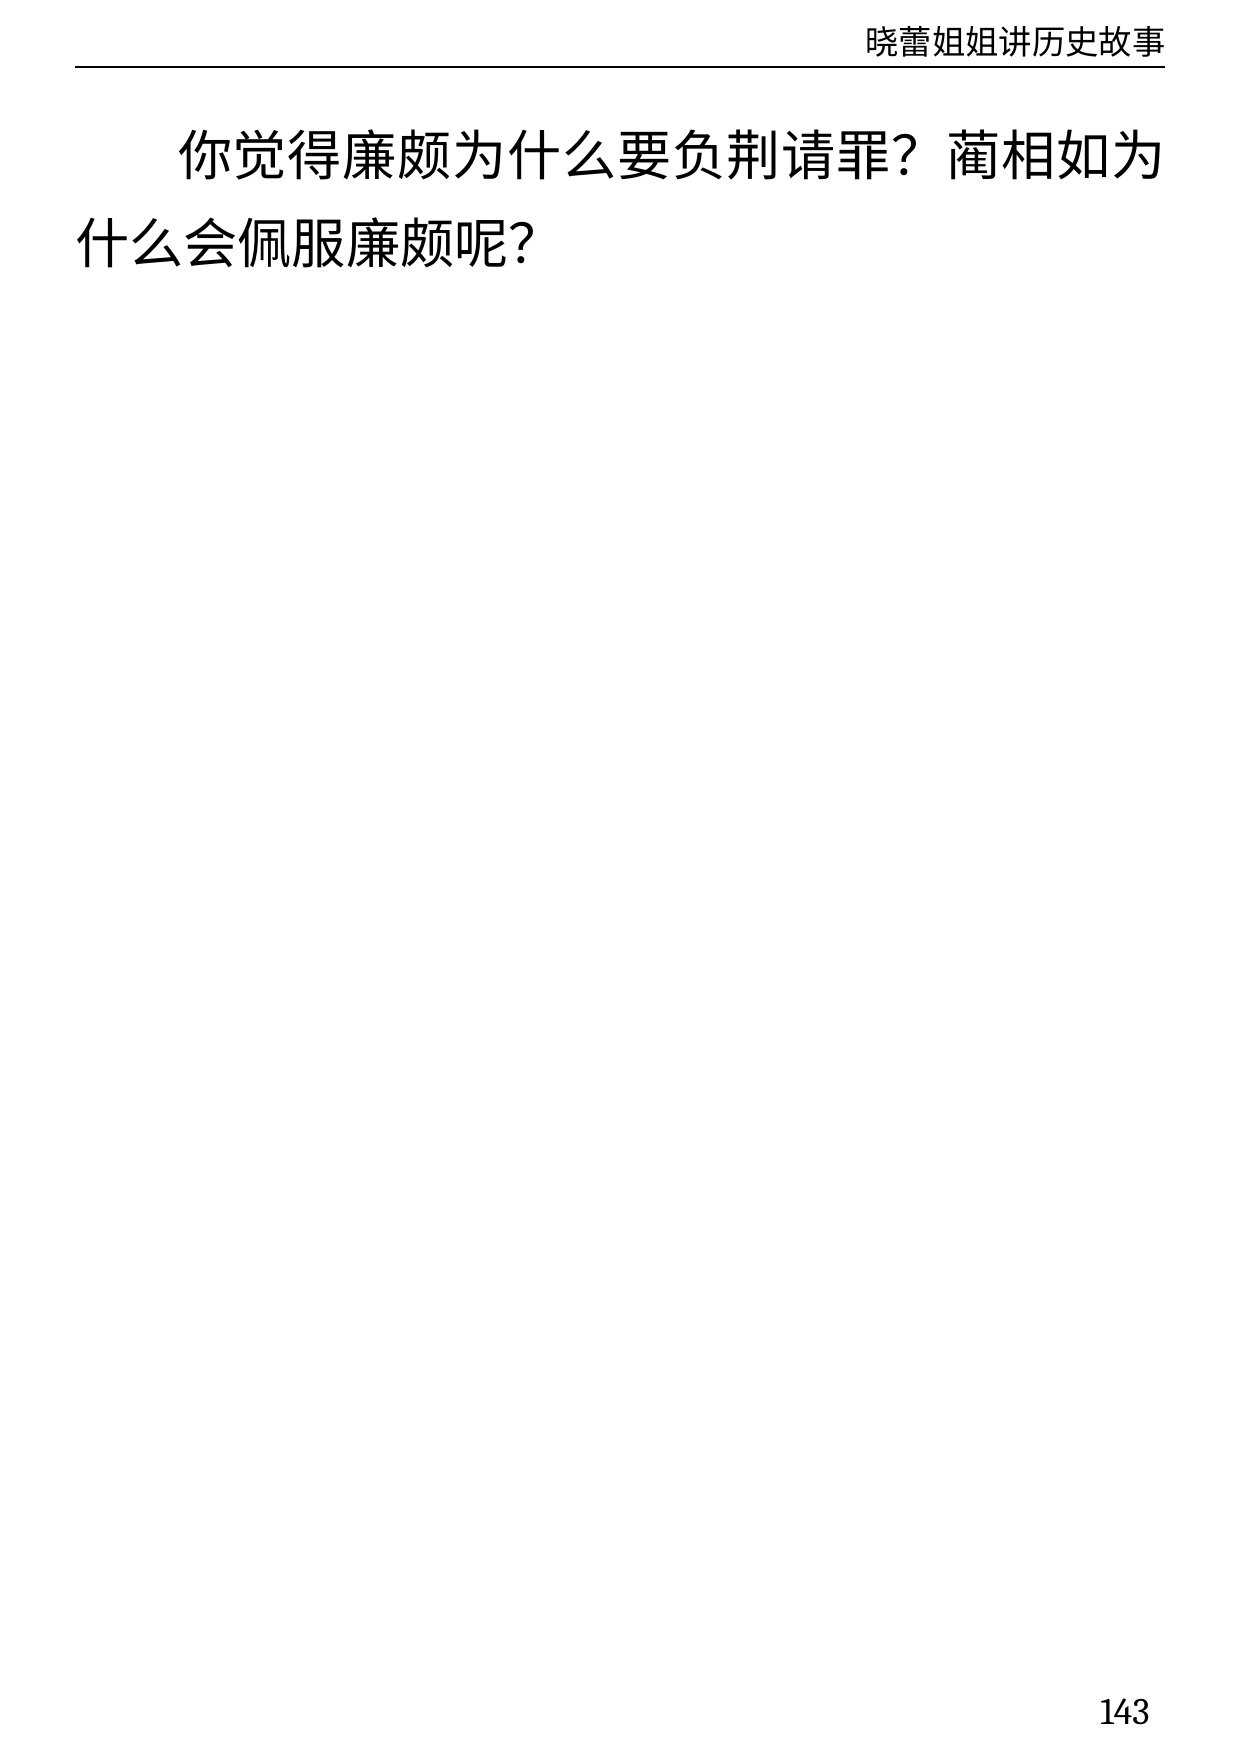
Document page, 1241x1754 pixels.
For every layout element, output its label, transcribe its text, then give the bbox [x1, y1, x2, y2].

text 你觉得廉颇为什么要负荆请罪？蔺相如为什么会佩服廉颇呢？ [75, 108, 1165, 284]
